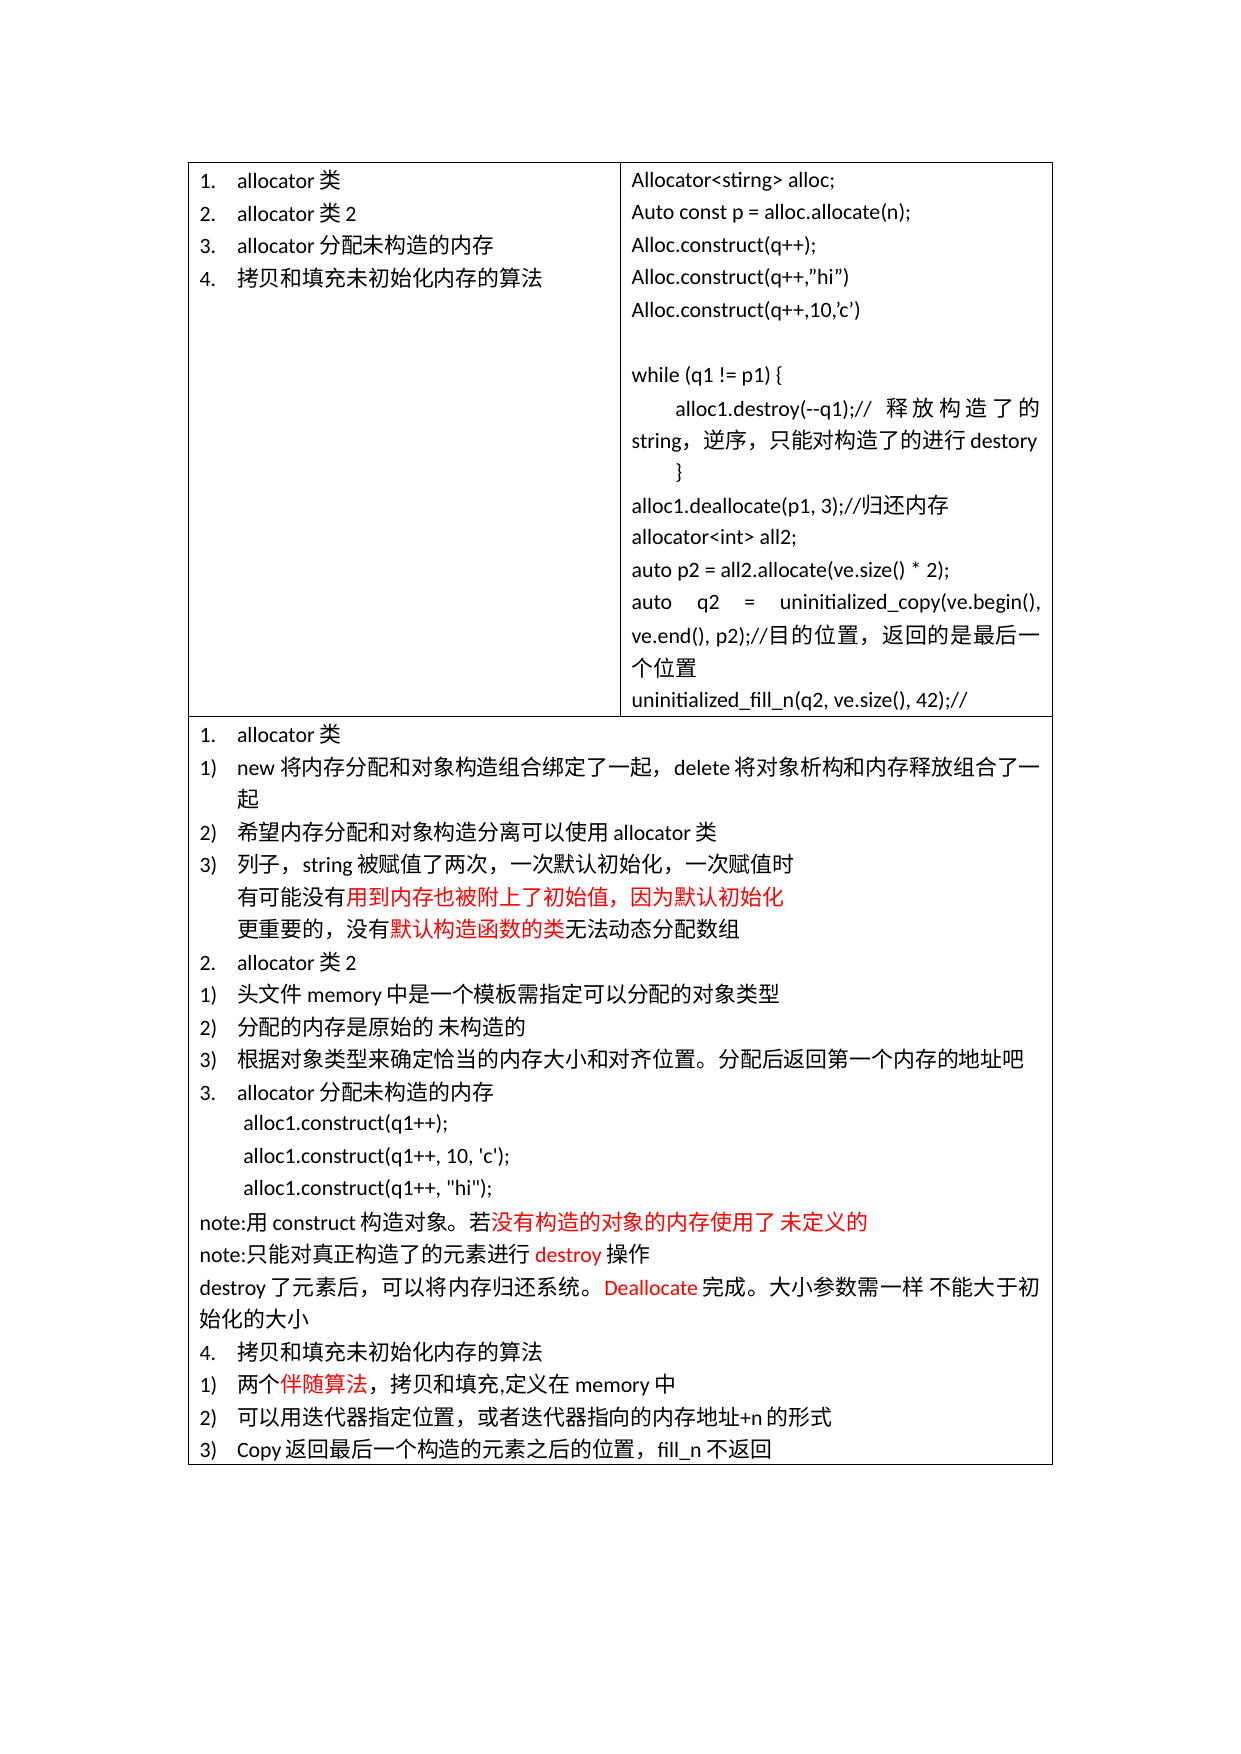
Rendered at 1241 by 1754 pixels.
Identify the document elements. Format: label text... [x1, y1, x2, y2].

table_header allocator类 allocator类2 allocator分配未构造的内存 拷贝和填充未初始化内存的算法 [189, 163, 620, 716]
table_cell allocator类 new 将内存分配和对象构造组合绑定了一起，delete将对象析构和内存释放组合了一起 希望内存分配和对象构造分离可以使用allocator类 列子，string被赋值了两次，一次默认初始化，一次赋值时 有可能没有用到内存也被附上了初始值，因为默认初始化 更重要的，没有默认构造函数的类无法动态分配数组 allocator类2 头文件memory中是一个模板需指定可以分配的对象类型 分配的内存是原始的 未构造的 根据对象类型来确定恰当的内存大小和对齐位置。分配后返回第一个内存的地址吧 allocator分配未构造的内存 alloc1.construct(q1++); alloc1.construct(q1++, 10, 'c'); alloc1.construct(q1++, "hi"); note:用construct构造对象。若没有构造的对象的内存使用了 未定义的 note:只能对真正构造了的元素进行destroy操作 destroy了元素后，可以将内存归还系统。Deallocate完成。大小参数需一样 不能大于初始化的大小 拷贝和填充未初始化内存的算法 两个伴随算法，拷贝和填充,定义在memory中 可以用迭代器指定位置，或者迭代器指向的内存地址+n的形式 Copy返回最后一个构造的元素之后的位置，fill_n不返回 [189, 717, 1052, 1464]
table_header Allocator<stirng> alloc; Auto const p = alloc.allocate(n); Alloc.construct(q++); Alloc.construct(q++,”hi”) Alloc.construct(q++,10,’c’) while (q1 != p1) { alloc1.destroy(--q1);// 释放构造了的string，逆序，只能对构造了的进行destory } alloc1.deallocate(p1, 3);//归还内存 allocator<int> all2; auto p2 = all2.allocate(ve.size() * 2); auto q2 = uninitialized_copy(ve.begin(), ve.end(), p2);//目的位置，返回的是最后一个位置 uninitialized_fill_n(q2, ve.size(), 42);// [621, 163, 1052, 716]
